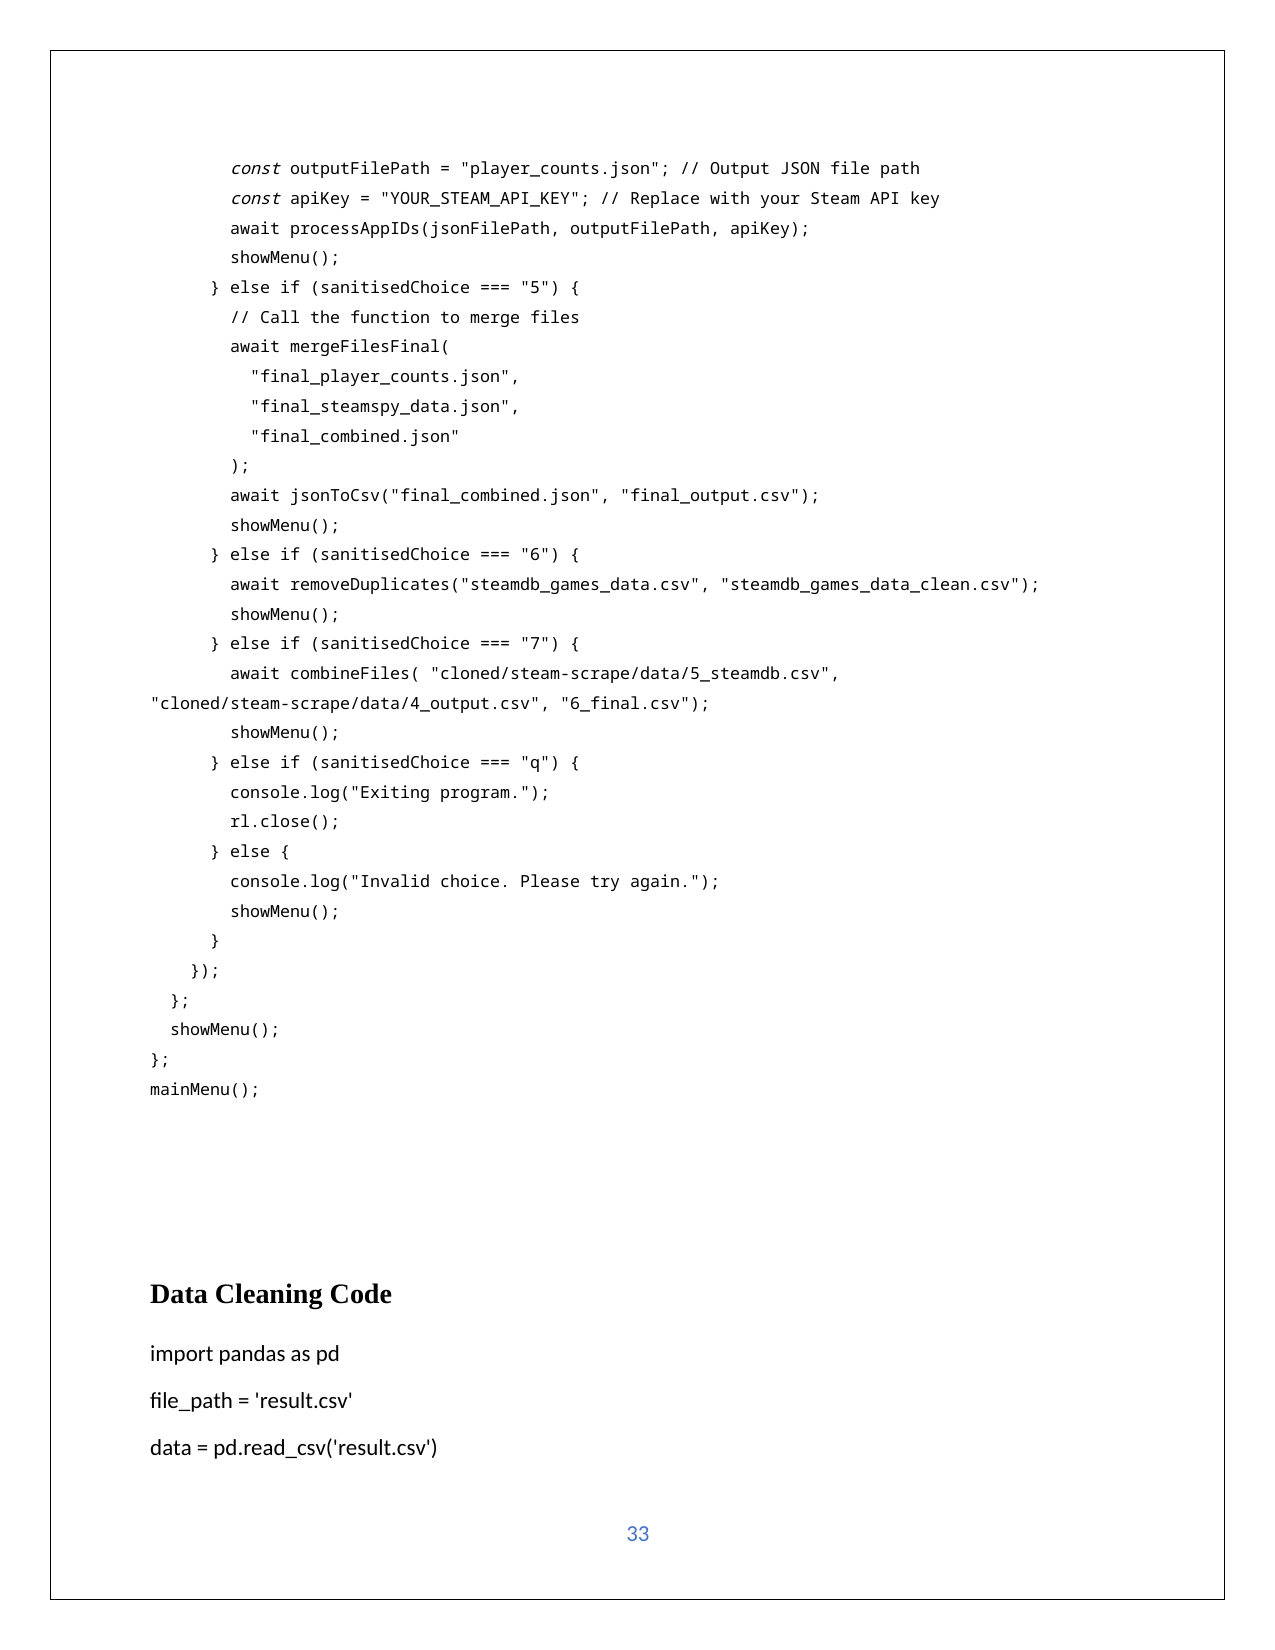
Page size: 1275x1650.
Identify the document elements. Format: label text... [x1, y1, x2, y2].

text await processAppIDs(jsonFilePath, outputFilePath, apiKey); [150, 209, 1125, 239]
text const apiKey = "YOUR_STEAM_API_KEY"; // Replace with your Steam API key [150, 180, 1125, 209]
text data = pd.read_csv('result.csv') [150, 1433, 1125, 1461]
text } else if (sanitisedChoice === "6") { [150, 536, 1125, 566]
text showMenu(); [150, 714, 1125, 744]
text showMenu(); [150, 595, 1125, 625]
text console.log("Invalid choice. Please try again."); [150, 862, 1125, 892]
text file_path = 'result.csv' [150, 1386, 1125, 1414]
text ); [150, 447, 1125, 477]
text }; [150, 981, 1125, 1011]
text const outputFilePath = "player_counts.json"; // Output JSON file path [150, 150, 1125, 180]
text console.log("Exiting program."); [150, 773, 1125, 803]
text import pandas as pd [150, 1339, 1125, 1367]
text await mergeFilesFinal( [150, 328, 1125, 358]
text showMenu(); [150, 506, 1125, 536]
text await removeDuplicates("steamdb_games_data.csv", "steamdb_games_data_clean.csv"); [150, 566, 1125, 595]
text rl.close(); [150, 803, 1125, 833]
text showMenu(); [150, 1011, 1125, 1041]
text await combineFiles( "cloned/steam-scrape/data/5_steamdb.csv", "cloned/steam-scrape/data/4_output.csv", "6_final.csv"); [150, 655, 1125, 714]
text await jsonToCsv("final_combined.json", "final_output.csv"); [150, 477, 1125, 506]
text "final_player_counts.json", [150, 358, 1125, 387]
text // Call the function to merge files [150, 298, 1125, 328]
text } else { [150, 833, 1125, 862]
text } else if (sanitisedChoice === "5") { [150, 269, 1125, 298]
text showMenu(); [150, 892, 1125, 922]
text } else if (sanitisedChoice === "7") { [150, 625, 1125, 655]
text }); [150, 952, 1125, 981]
text }; [150, 1041, 1125, 1070]
text } else if (sanitisedChoice === "q") { [150, 744, 1125, 773]
text "final_steamspy_data.json", [150, 387, 1125, 417]
subtitle Data Cleaning Code [150, 1278, 1125, 1310]
text mainMenu(); [150, 1070, 1125, 1100]
text } [150, 922, 1125, 952]
text showMenu(); [150, 239, 1125, 269]
text "final_combined.json" [150, 417, 1125, 447]
